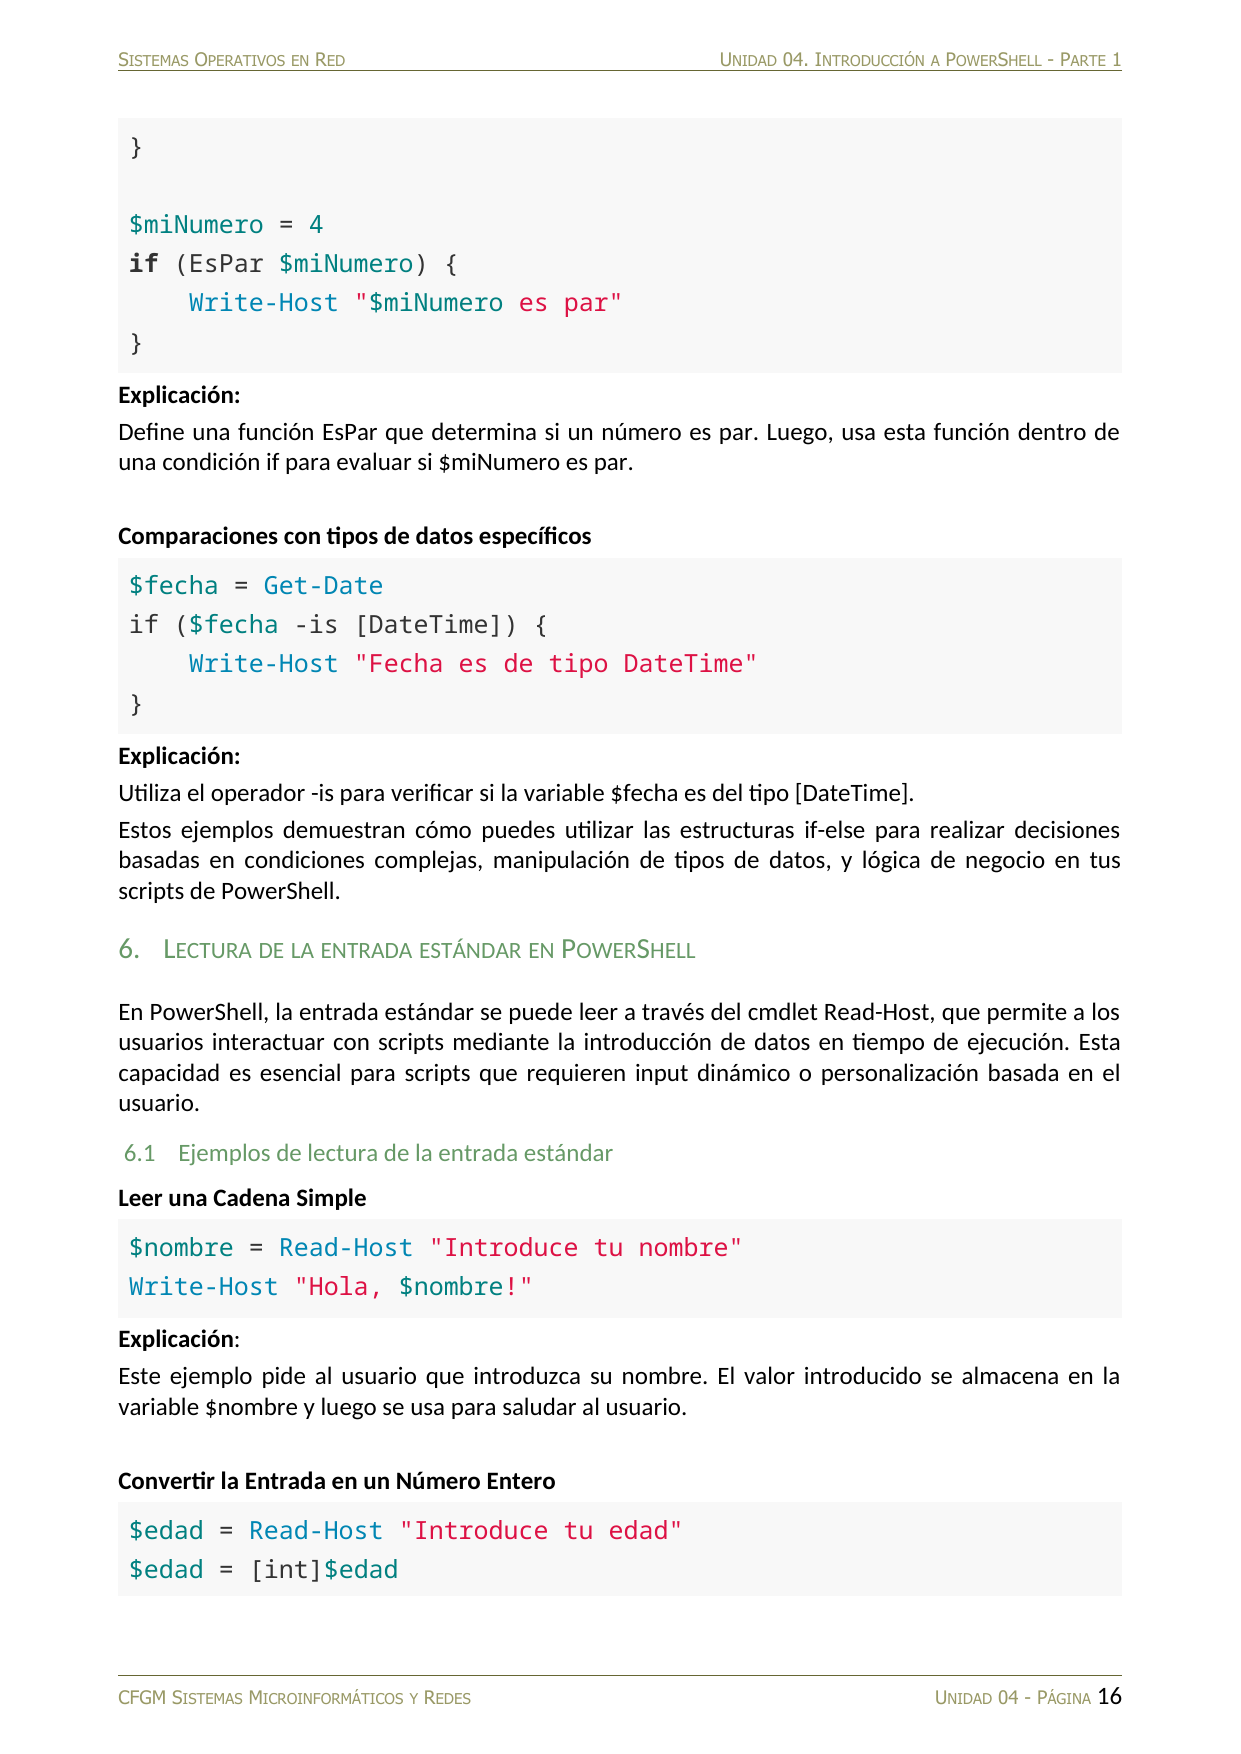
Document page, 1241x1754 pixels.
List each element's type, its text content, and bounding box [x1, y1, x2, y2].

text Leer una Cadena Simple [118, 1182, 1122, 1213]
text Estos ejemplos demuestran cómo puedes utilizar las estructuras if-else para realizar decisiones basadas en condiciones complejas, manipulación de tipos de datos, y lógica de negocio en tus scripts de PowerShell. [118, 814, 1122, 906]
text En PowerShell, la entrada estándar se puede leer a través del cmdlet Read-Host, que permite a los usuarios interactuar con scripts mediante la introducción de datos en tiempo de ejecución. Esta capacidad es esencial para scripts que requieren input dinámico o personalización basada en el usuario. [118, 996, 1122, 1118]
text Comparaciones con tipos de datos específicos [118, 520, 1122, 551]
text Explicación: [118, 1323, 1122, 1354]
text Este ejemplo pide al usuario que introduzca su nombre. El valor introducido se almacena en la variable $nombre y luego se usa para saludar al usuario. [118, 1361, 1122, 1422]
text Explicación: [118, 379, 1122, 409]
text Define una función EsPar que determina si un número es par. Luego, usa esta función dentro de una condición if para evaluar si $miNumero es par. [118, 416, 1122, 477]
subtitle Lectura de la entrada estándar en PowerShell [118, 930, 1122, 966]
table_header $edad = Read-Host "Introduce tu edad" $edad = [int]$edad Write-Host "Tienes $edad años." [118, 1502, 1122, 1596]
table_header $fecha = Get-Date if ($fecha -is [DateTime]) { Write-Host "Fecha es de tipo DateTime" } [118, 558, 1122, 734]
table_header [118, 118, 1122, 373]
text Explicación: [118, 740, 1122, 771]
text Convertir la Entrada en un Número Entero [118, 1465, 1122, 1496]
subtitle Ejemplos de lectura de la entrada estándar [118, 1137, 1122, 1167]
text Utiliza el operador -is para verificar si la variable $fecha es del tipo [DateTime]. [118, 777, 1122, 807]
table_header $nombre = Read-Host "Introduce tu nombre" Write-Host "Hola, $nombre!" [118, 1219, 1122, 1318]
